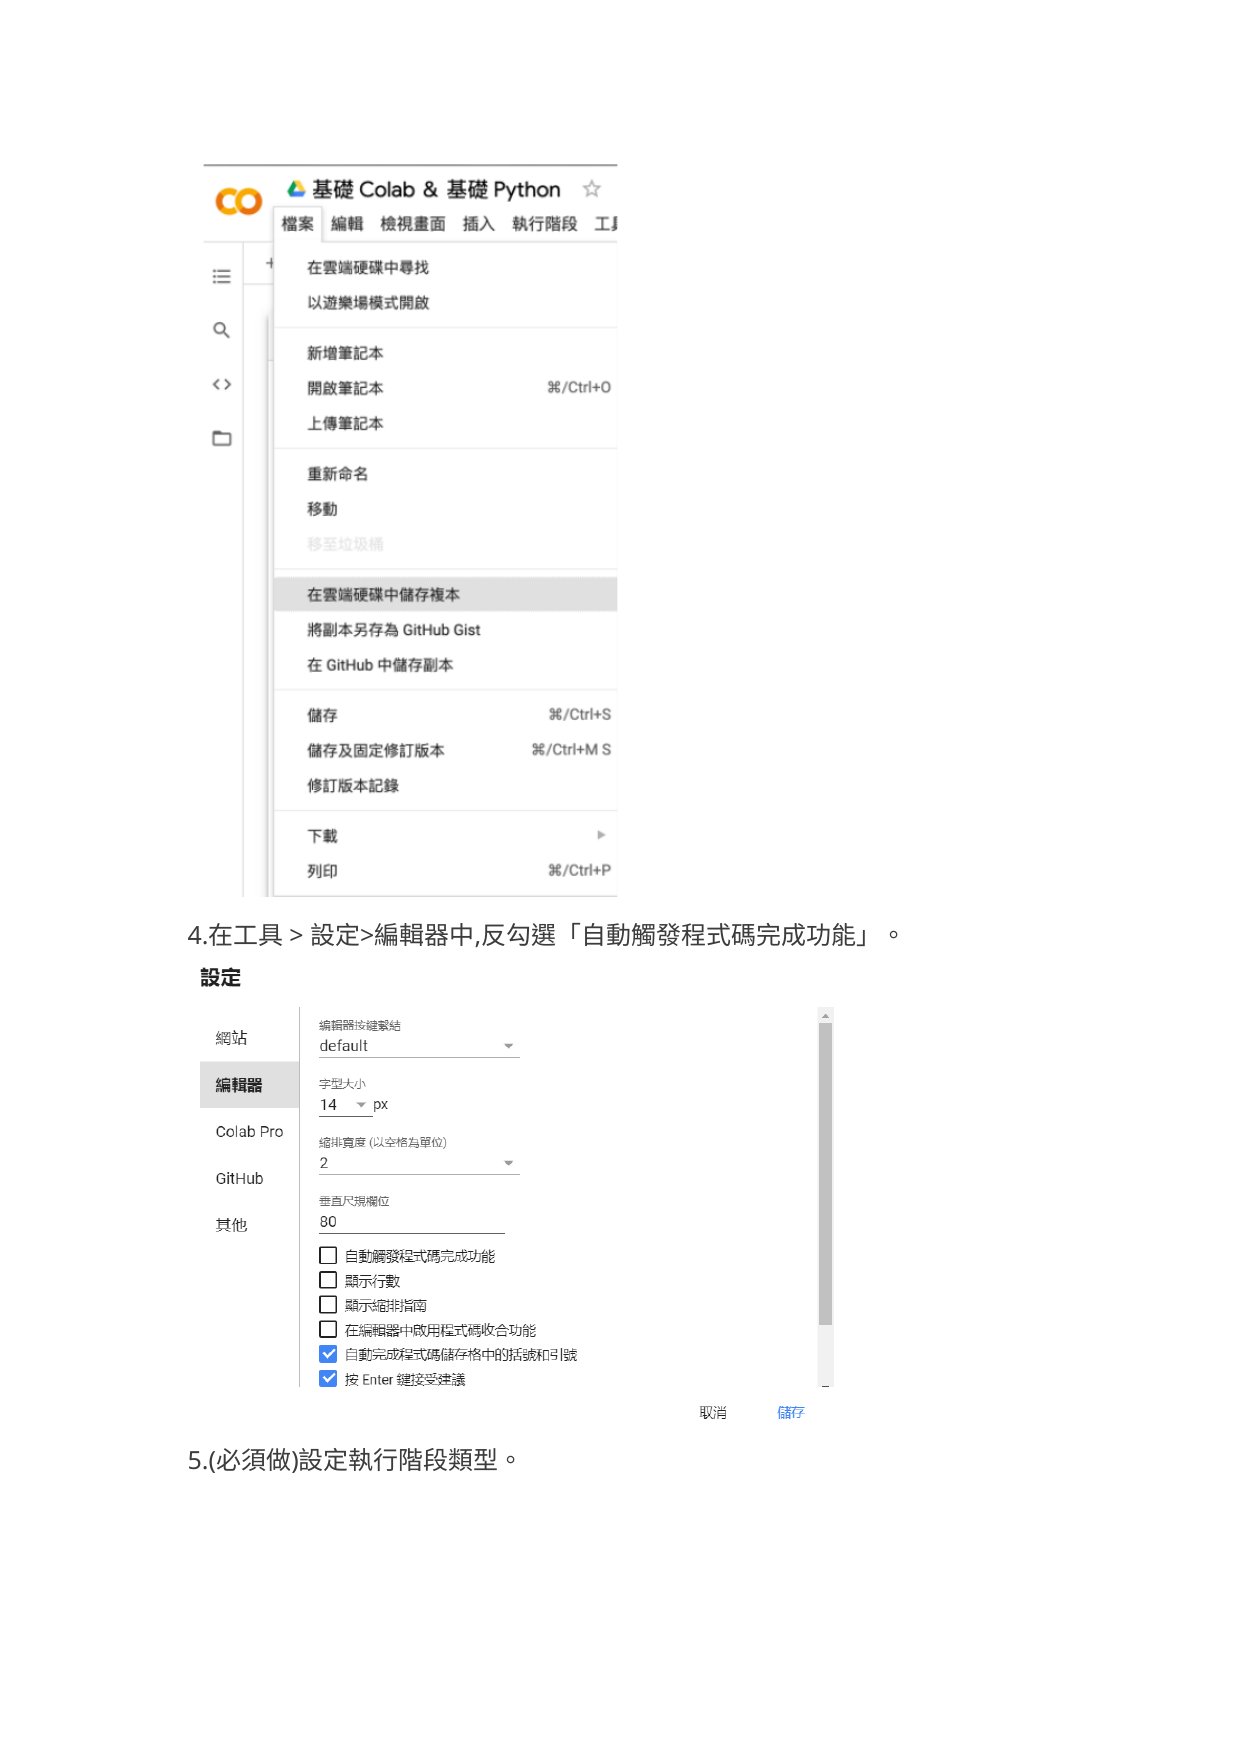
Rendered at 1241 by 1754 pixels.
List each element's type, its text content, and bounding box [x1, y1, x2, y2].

picture [187, 164, 618, 897]
text 4.在⼯具 > 設定>編輯器中,反勾選「⾃動觸發程式碼完成功能」。 [187, 914, 1053, 952]
text 5.(必須做)設定執行階段類型。 [187, 1439, 1053, 1477]
picture [187, 952, 848, 1431]
